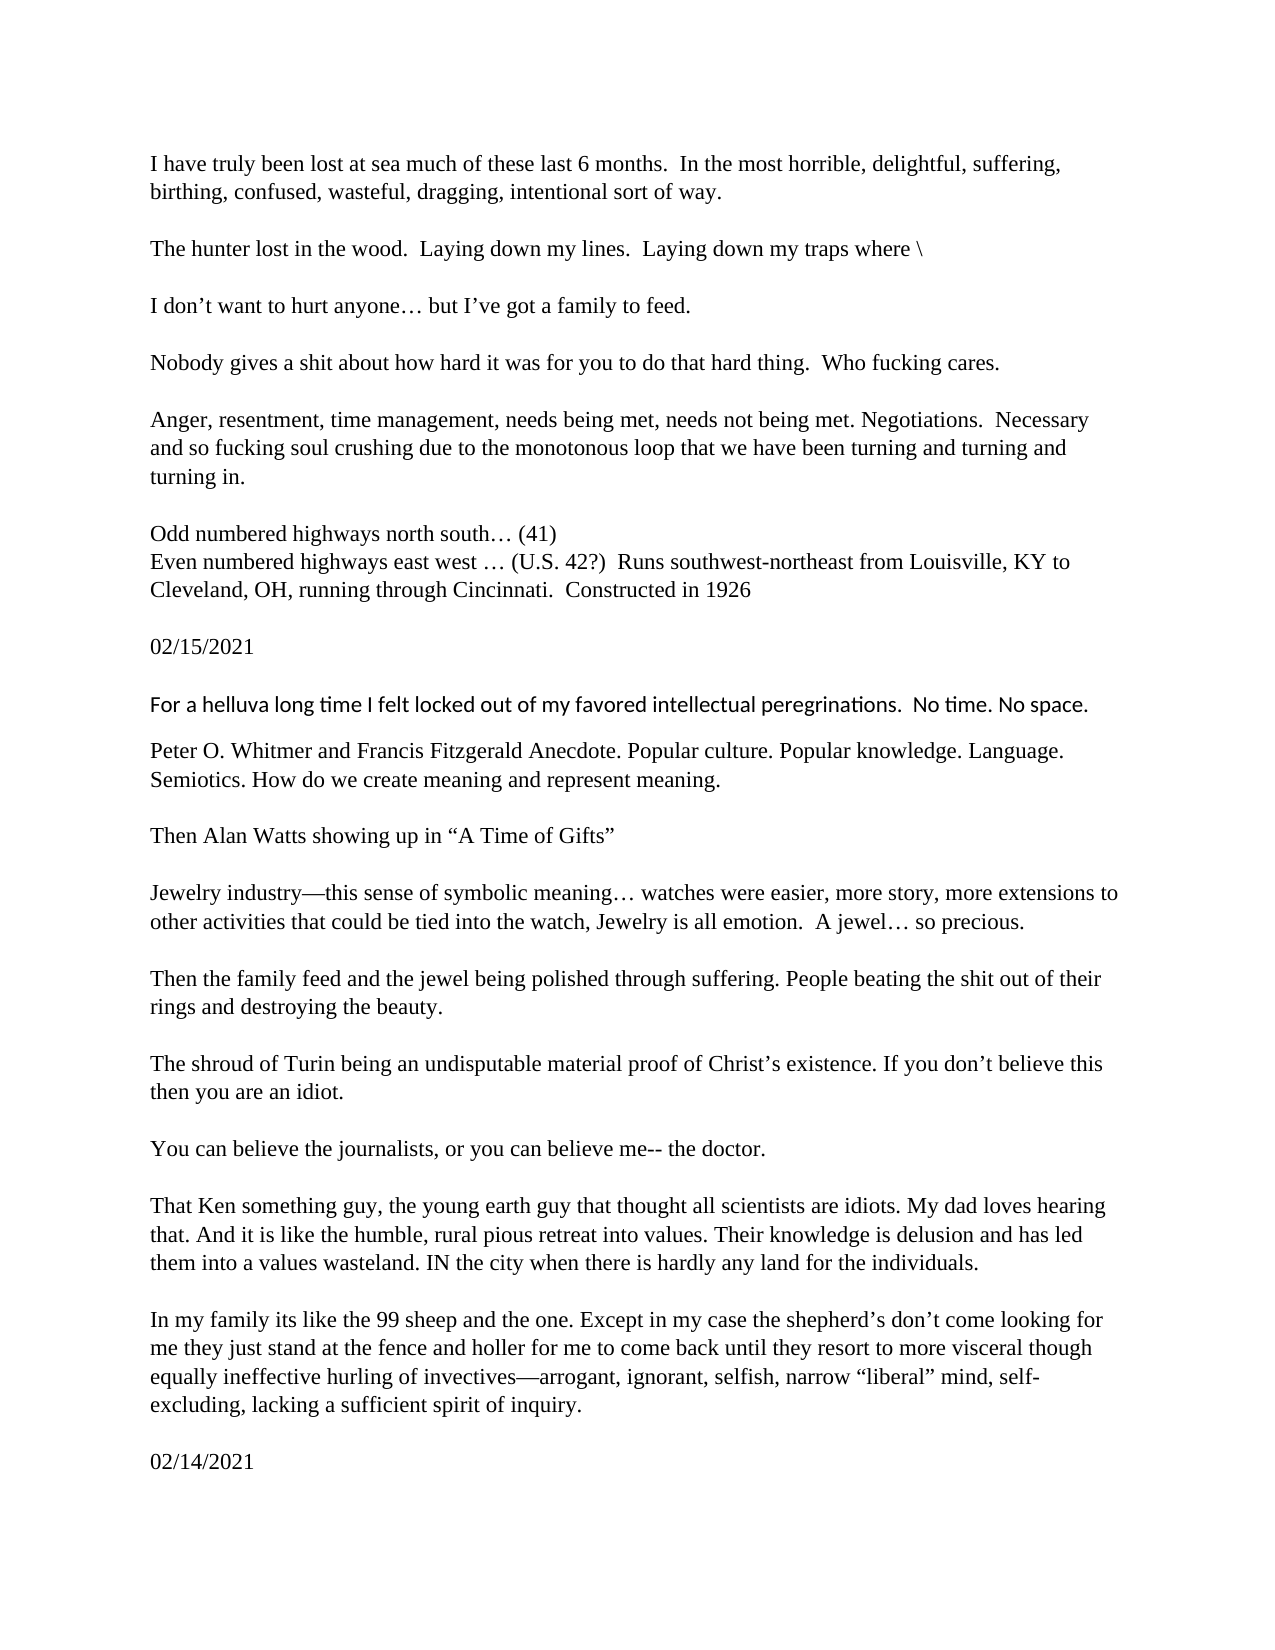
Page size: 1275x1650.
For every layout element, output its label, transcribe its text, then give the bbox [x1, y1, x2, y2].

text Nobody gives a shit about how hard it was for you to do that hard thing. Who fucking cares. [150, 349, 1125, 375]
text The shroud of Turin being an undisputable material proof of Christ’s existence. If you don’t believe this then you are an idiot. [150, 1050, 1125, 1105]
text Jewelry industry—this sense of symbolic meaning… watches were easier, more story, more extensions to other activities that could be tied into the watch, Jewelry is all emotion. A jewel… so precious. [150, 879, 1125, 934]
text In my family its like the 99 sheep and the one. Except in my case the shepherd’s don’t come looking for me they just stand at the fence and holler for me to come back until they resort to more visceral though equally ineffective hurling of invectives—arrogant, ignorant, selfish, narrow “liberal” mind, self-excluding, lacking a sufficient spirit of inquiry. [150, 1306, 1125, 1418]
text Anger, resentment, time management, needs being met, needs not being met. Negotiations. Necessary and so fucking soul crushing due to the monotonous loop that we have been turning and turning and turning in. [150, 406, 1125, 489]
text That Ken something guy, the young earth guy that thought all scientists are idiots. My dad loves hearing that. And it is like the humble, rural pious retreat into values. Their knowledge is delusion and has led them into a values wasteland. IN the city when there is hardly any land for the individuals. [150, 1192, 1125, 1275]
text Then the family feed and the jewel being polished through suffering. People beating the shit out of their rings and destroying the beauty. [150, 965, 1125, 1019]
text You can believe the journalists, or you can believe me-- the doctor. [150, 1135, 1125, 1162]
text Odd numbered highways north south… (41) [150, 520, 1125, 546]
text Even numbered highways east west … (U.S. 42?) Runs southwest-northeast from Louisville, KY to Cleveland, OH, running through Cincinnati. Constructed in 1926 [150, 548, 1125, 603]
text I have truly been lost at sea much of these last 6 months. In the most horrible, delightful, suffering, birthing, confused, wasteful, dragging, intentional sort of way. [150, 150, 1125, 205]
text Then Alan Watts showing up in “A Time of Gifts” [150, 822, 1125, 849]
text For a helluva long time I felt locked out of my favored intellectual peregrinations. No time. No space. [150, 690, 1125, 718]
text Peter O. Whitmer and Francis Fitzgerald Anecdote. Popular culture. Popular knowledge. Language. Semiotics. How do we create meaning and represent meaning. [150, 737, 1125, 792]
text 02/15/2021 [150, 633, 1125, 660]
text I don’t want to hurt anyone… but I’ve got a family to feed. [150, 292, 1125, 318]
text 02/14/2021 [150, 1448, 1125, 1474]
text The hunter lost in the wood. Laying down my lines. Laying down my traps where \ [150, 235, 1125, 262]
